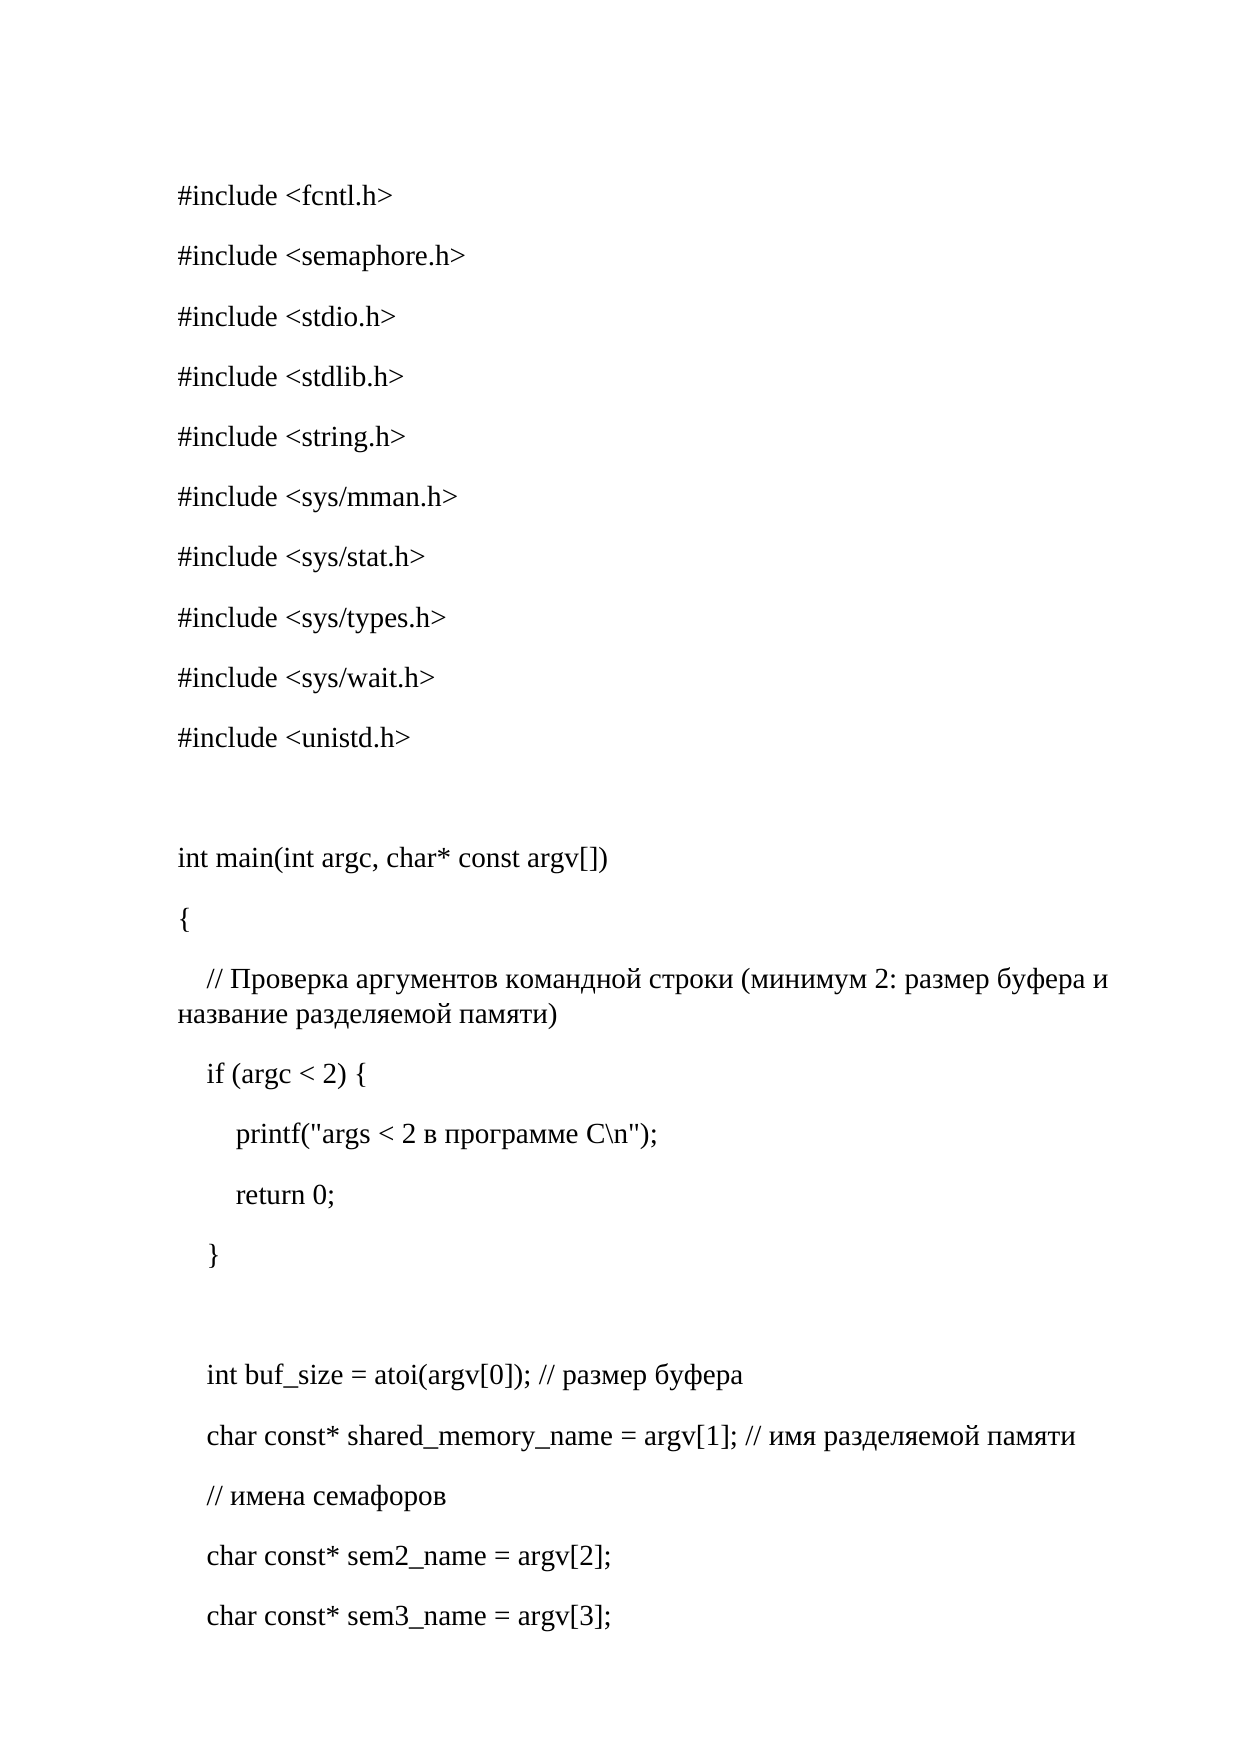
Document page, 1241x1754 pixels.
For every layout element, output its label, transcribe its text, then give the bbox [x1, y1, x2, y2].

text if (argc < 2) { [177, 1056, 1152, 1090]
text #include <semaphore.h> [177, 238, 1152, 272]
text #include <sys/types.h> [177, 600, 1152, 633]
text // имена семафоров [177, 1478, 1152, 1511]
text #include <sys/mman.h> [177, 479, 1152, 513]
text { [177, 901, 1152, 934]
text #include <sys/stat.h> [177, 539, 1152, 573]
text #include <stdlib.h> [177, 359, 1152, 392]
text #include <string.h> [177, 419, 1152, 453]
text #include <fcntl.h> [177, 178, 1152, 212]
text return 0; [177, 1177, 1152, 1210]
text #include <unistd.h> [177, 720, 1152, 754]
text char const* sem3_name = argv[3]; [177, 1598, 1152, 1632]
text } [177, 1237, 1152, 1271]
text #include <sys/wait.h> [177, 660, 1152, 693]
text printf("args < 2 в программе C\n"); [177, 1117, 1152, 1150]
text #include <stdio.h> [177, 299, 1152, 332]
text // Проверка аргументов командной строки (минимум 2: размер буфера и название разделяемой памяти) [177, 961, 1152, 1030]
text char const* sem2_name = argv[2]; [177, 1538, 1152, 1572]
text char const* shared_memory_name = argv[1]; // имя разделяемой памяти [177, 1418, 1152, 1451]
text int main(int argc, char* const argv[]) [177, 841, 1152, 874]
text int buf_size = atoi(argv[0]); // размер буфера [177, 1357, 1152, 1391]
